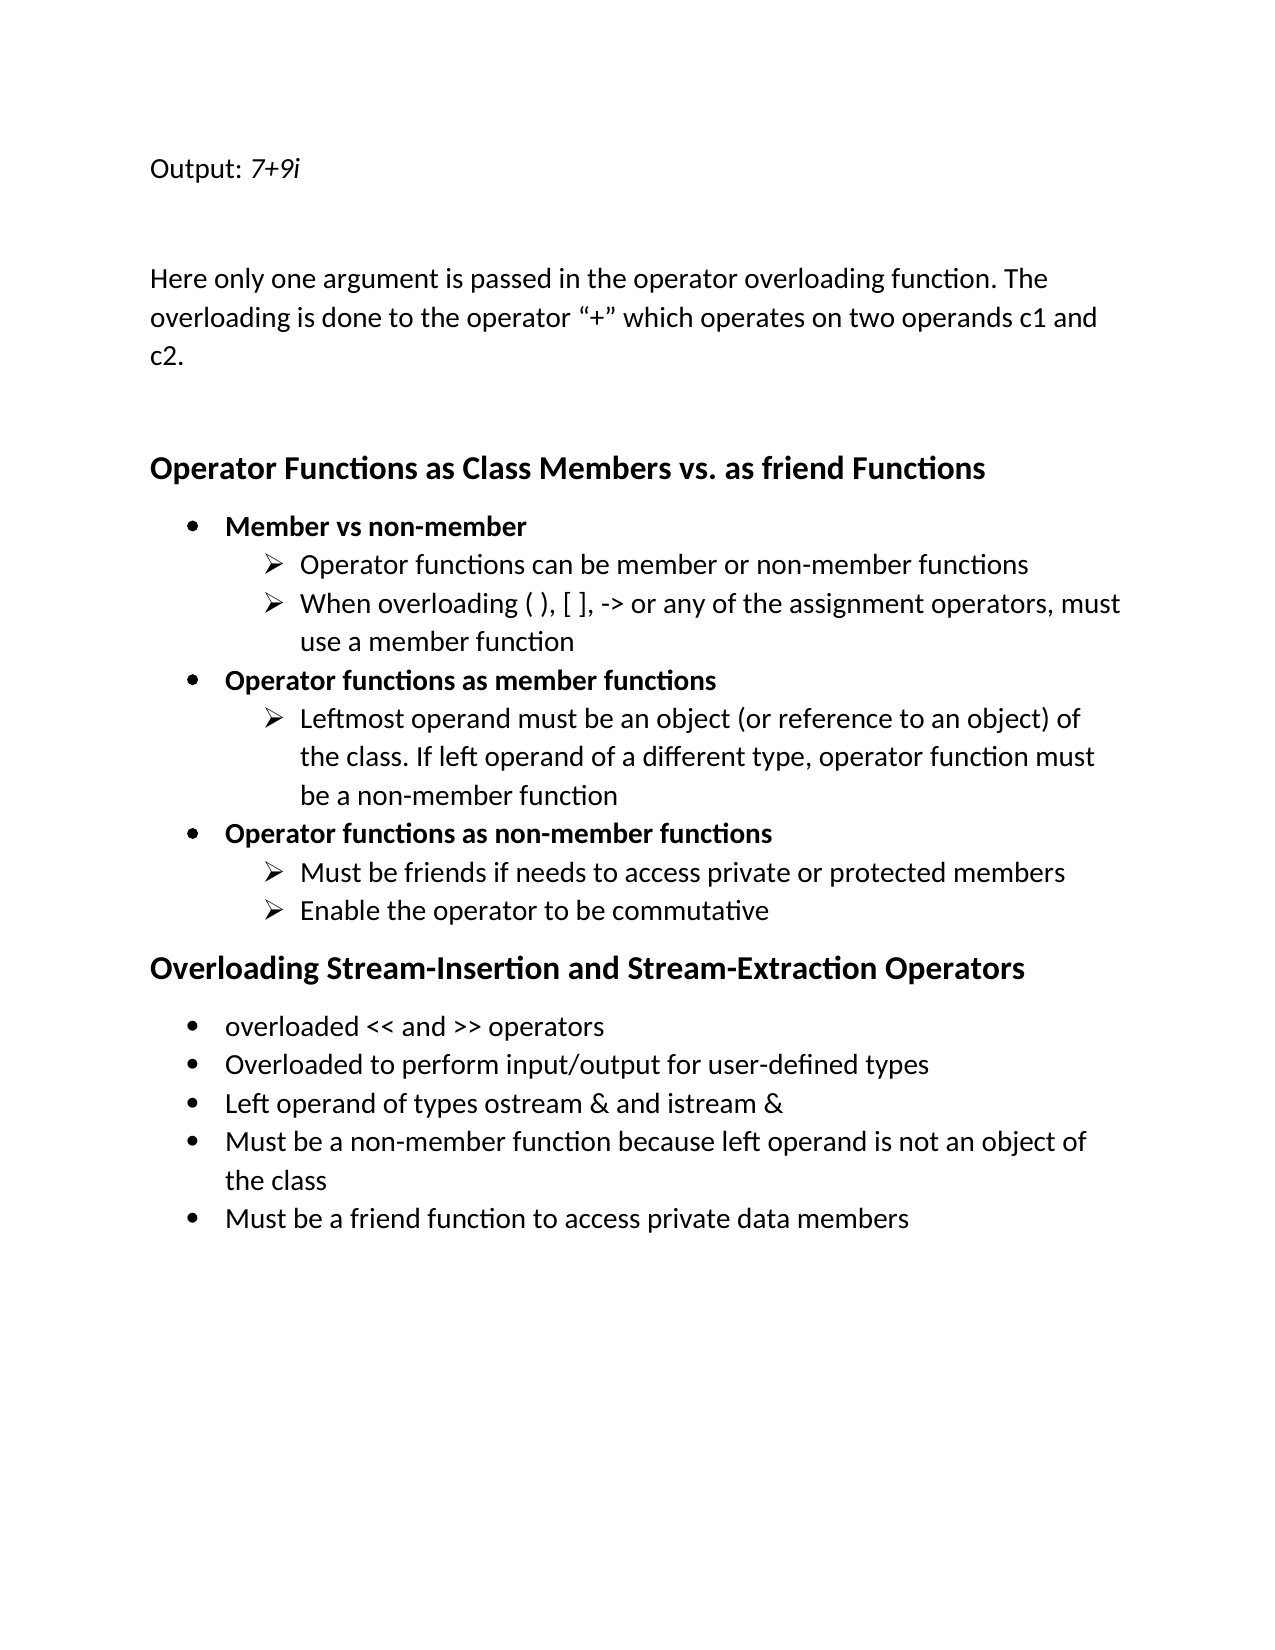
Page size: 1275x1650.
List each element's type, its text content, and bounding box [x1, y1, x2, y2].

list overloaded << and >> operators [187, 1008, 1125, 1044]
list When overloading ( ), [ ], -> or any of the assignment operators, must use a member function [262, 585, 1125, 659]
text Operator Functions as Class Members vs. as friend Functions [150, 447, 1125, 488]
text Output: 7+9i [150, 150, 1125, 186]
list Operator functions can be member or non-member functions [262, 546, 1125, 582]
text Overloading Stream-Insertion and Stream-Extraction Operators [150, 947, 1125, 988]
list Must be a friend function to access private data members [187, 1200, 1125, 1236]
list Left operand of types ostream & and istream & [187, 1085, 1125, 1121]
list Overloaded to perform input/output for user-defined types [187, 1046, 1125, 1082]
text Here only one argument is passed in the operator overloading function. The overloading is done to the operator “+” which operates on two operands c1 and c2. [150, 260, 1125, 373]
list Must be friends if needs to access private or protected members [262, 854, 1125, 889]
list Enable the operator to be commutative [262, 892, 1125, 928]
list Member vs non-member [187, 508, 1125, 543]
list Operator functions as non-member functions [187, 815, 1125, 851]
list Operator functions as member functions [187, 662, 1125, 697]
list Leftmost operand must be an object (or reference to an object) of the class. If left operand of a different type, operator function must be a non-member function [262, 700, 1125, 813]
list Must be a non-member function because left operand is not an object of the class [187, 1123, 1125, 1197]
